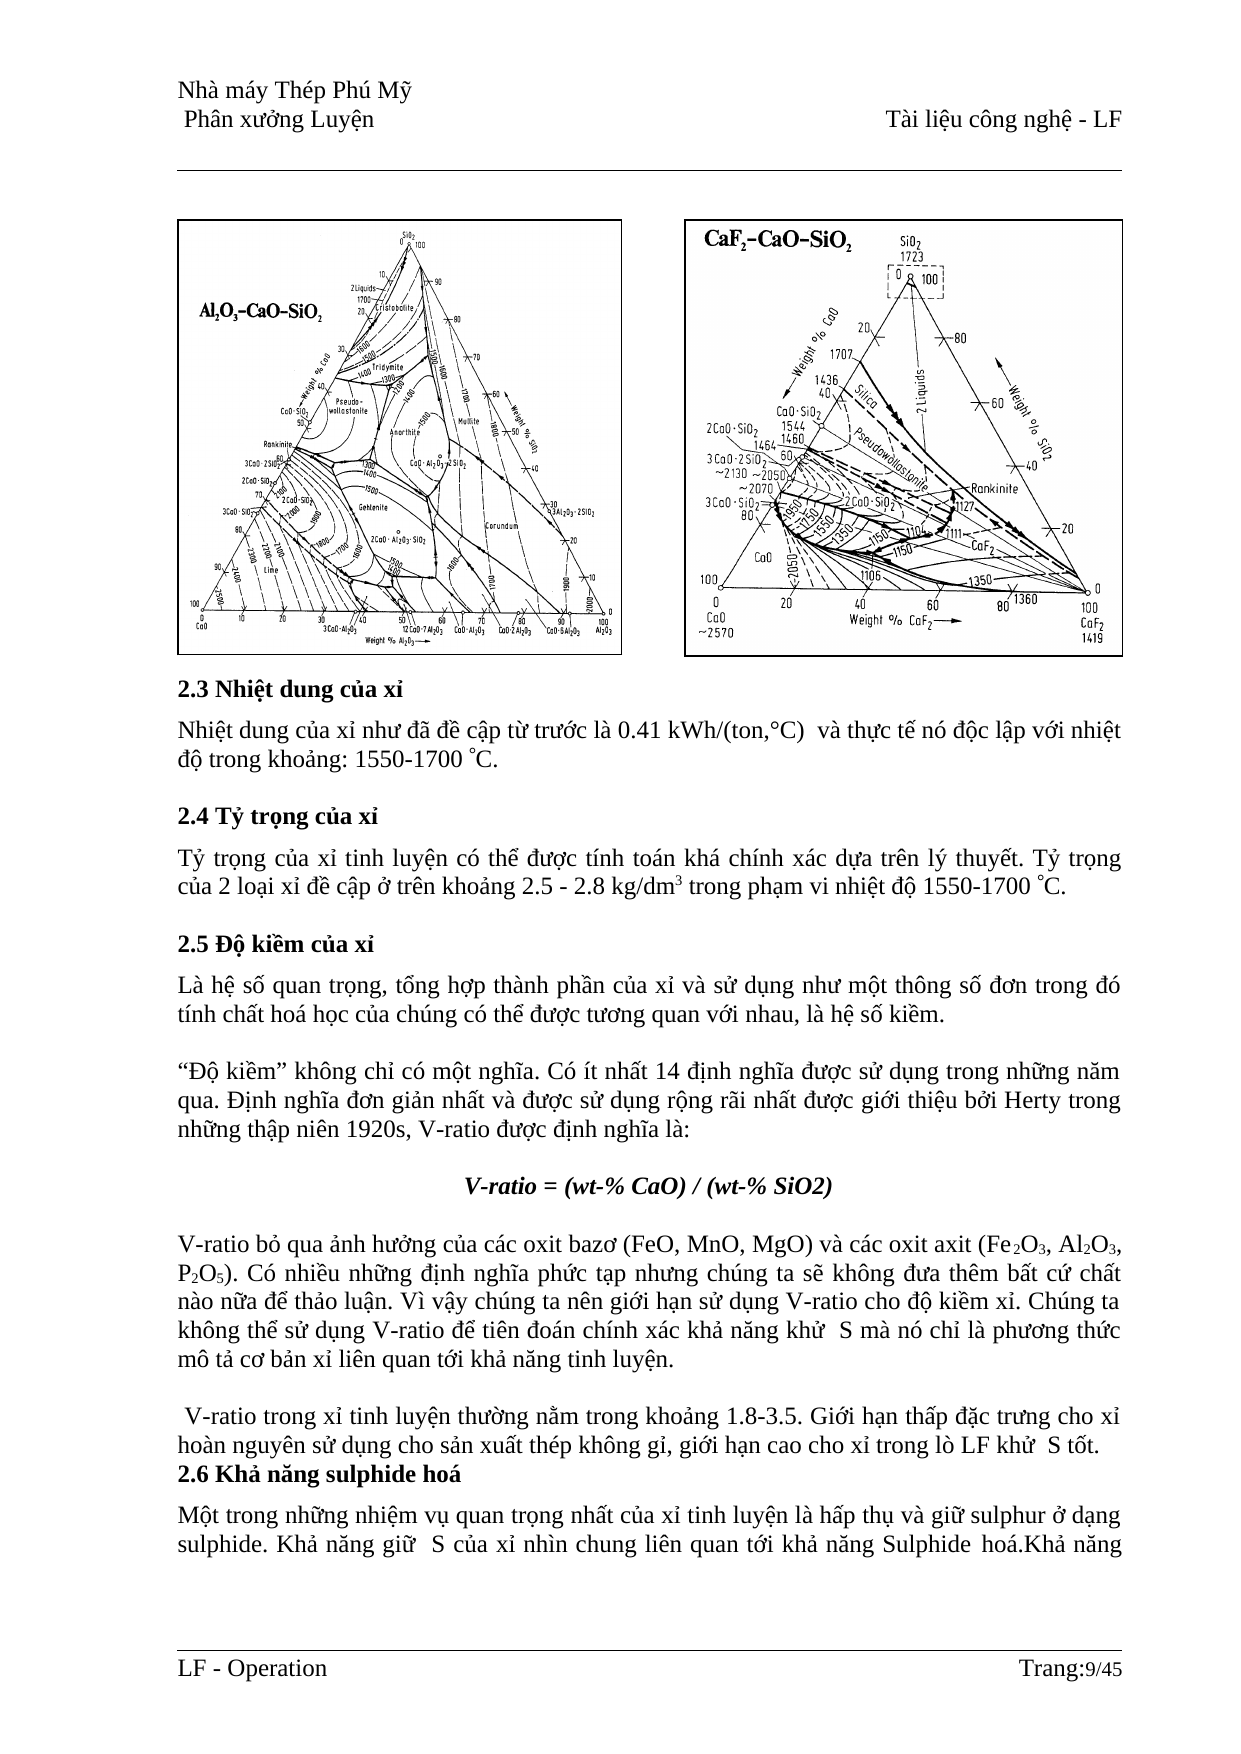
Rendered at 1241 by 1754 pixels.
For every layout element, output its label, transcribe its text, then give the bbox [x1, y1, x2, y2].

text V-ratio trong xỉ tinh luyện thường nằm trong khoảng 1.8-3.5. Giới hạn thấp đặc trưng cho xỉ hoàn nguyên sử dụng cho sản xuất thép không gỉ, giới hạn cao cho xỉ trong lò LF khử S tốt. [177, 1373, 1122, 1459]
text 2.6 Khả năng sulphide hoá [177, 1459, 1122, 1488]
text Là hệ số quan trọng, tổng hợp thành phần của xỉ và sử dụng như một thông số đơn trong đó tính chất hoá học của chúng có thể được tương quan với nhau, là hệ số kiềm. [177, 970, 1122, 1028]
text 2.5 Độ kiềm của xỉ [177, 929, 1122, 958]
text V-ratio bỏ qua ảnh hưởng của các oxit bazơ (FeO, MnO, MgO) và các oxit axit (Fe2O3, Al2O3, P2O5). Có nhiều những định nghĩa phức tạp nhưng chúng ta sẽ không đưa thêm bất cứ chất nào nữa để thảo luận. Vì vậy chúng ta nên giới hạn sử dụng V-ratio cho độ kiềm xỉ. Chúng ta không thể sử dụng V-ratio để tiên đoán chính xác khả năng khử S mà nó chỉ là phương thức mô tả cơ bản xỉ liên quan tới khả năng tinh luyện. [177, 1229, 1122, 1373]
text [177, 1500, 1122, 1558]
text “Độ kiềm” không chỉ có một nghĩa. Có ít nhất 14 định nghĩa được sử dụng trong những năm qua. Định nghĩa đơn giản nhất và được sử dụng rộng rãi nhất được giới thiệu bởi Herty trong những thập niên 1920s, V-ratio được định nghĩa là: [177, 1056, 1122, 1143]
text Tỷ trọng của xỉ tinh luyện có thể được tính toán khá chính xác dựa trên lý thuyết. Tỷ trọng của 2 loại xỉ đề cập ở trên khoảng 2.5 - 2.8 kg/dm3 trong phạm vi nhiệt độ 1550-1700 C. [177, 843, 1122, 900]
text Nhiệt dung của xỉ như đã đề cập từ trước là 0.41 kWh/(ton,°C) và thực tế nó độc lập với nhiệt độ trong khoảng: 1550-1700 C. [177, 715, 1122, 773]
text 2.3 Nhiệt dung của xỉ [177, 219, 1122, 703]
text V-ratio = (wt-% CaO) / (wt-% SiO2) [177, 1171, 1122, 1200]
text 2.4 Tỷ trọng của xỉ [177, 801, 1122, 830]
